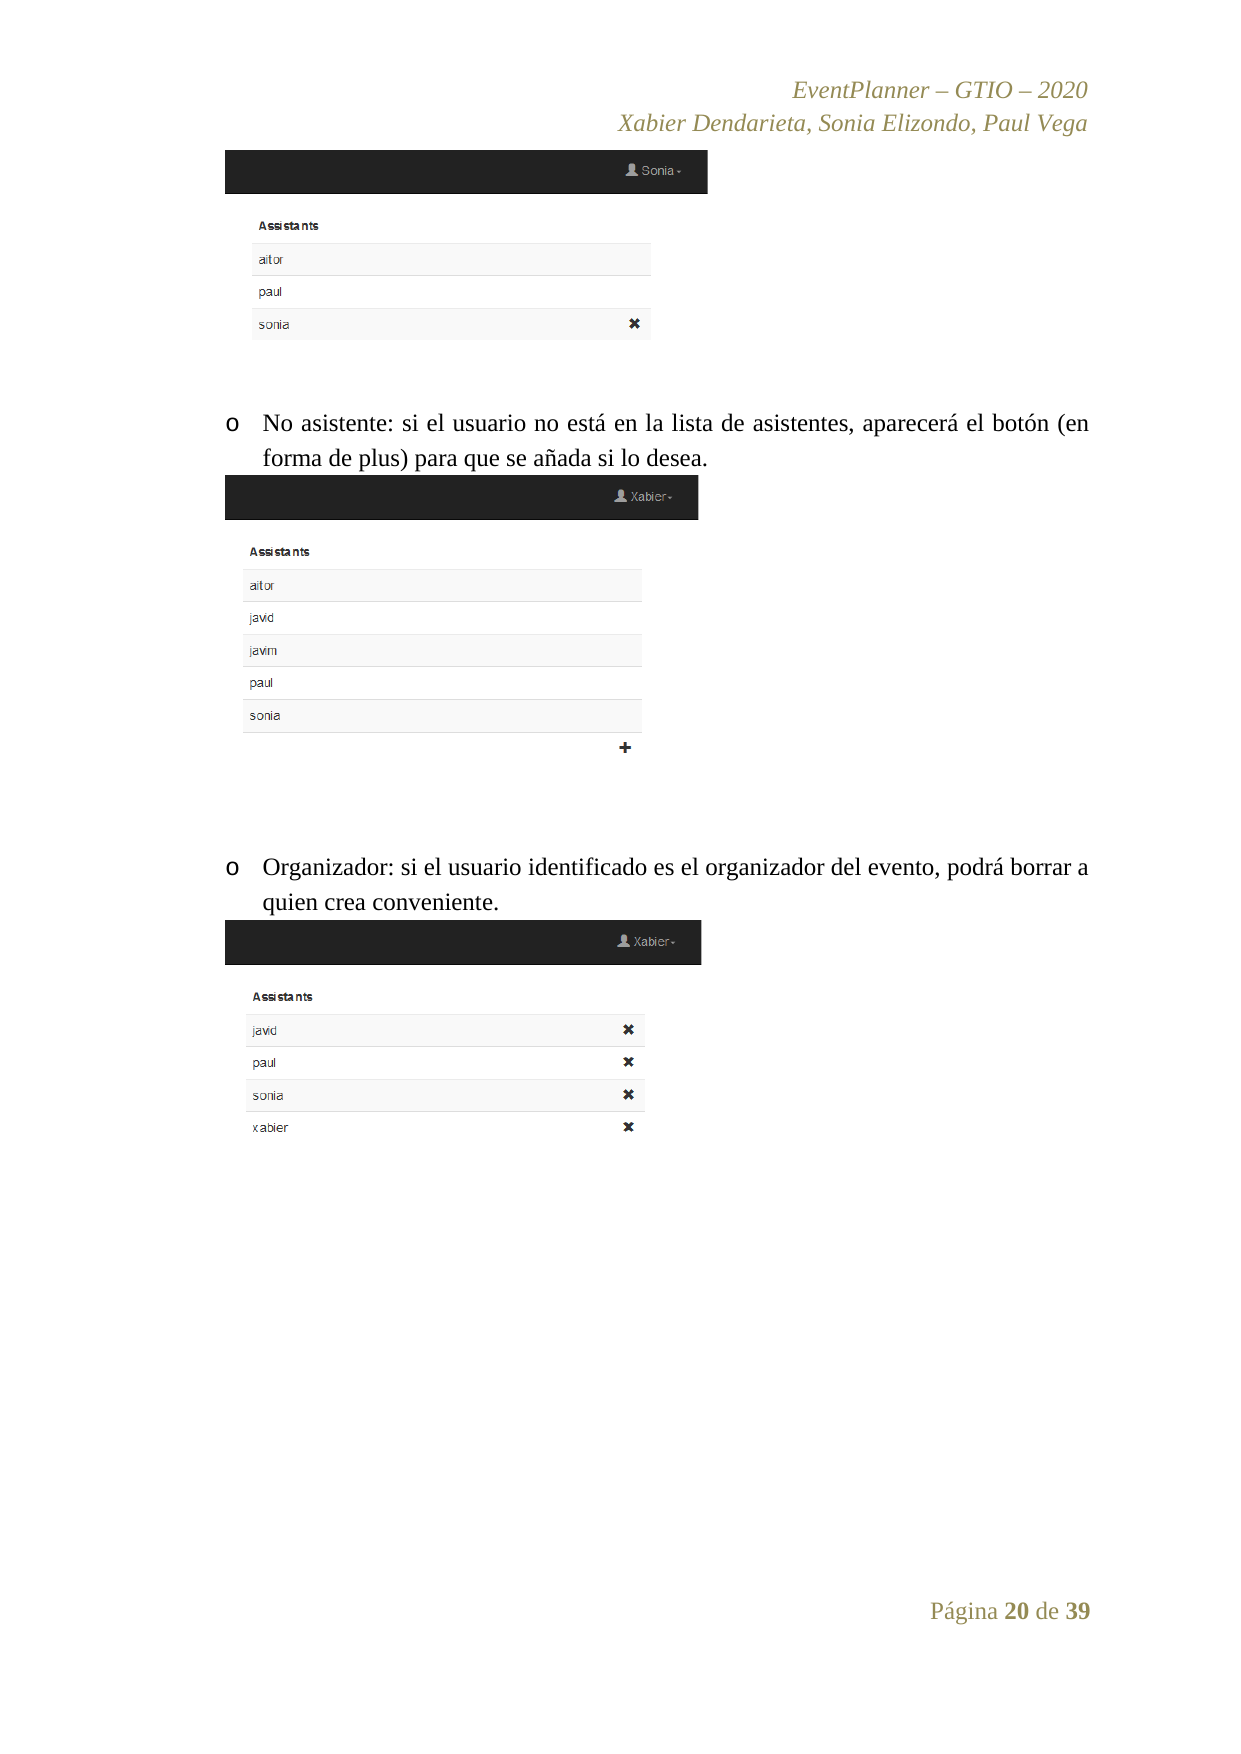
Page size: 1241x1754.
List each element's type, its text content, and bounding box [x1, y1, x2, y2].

list Organizador: si el usuario identificado es el organizador del evento, podrá borrar a quien crea conveniente. [225, 852, 1090, 916]
picture [225, 475, 699, 782]
list No asistente: si el usuario no está en la lista de asistentes, aparecerá el botón (en forma de plus) para que se añada si lo desea. [225, 408, 1090, 471]
picture [225, 920, 702, 1169]
picture [225, 150, 708, 371]
